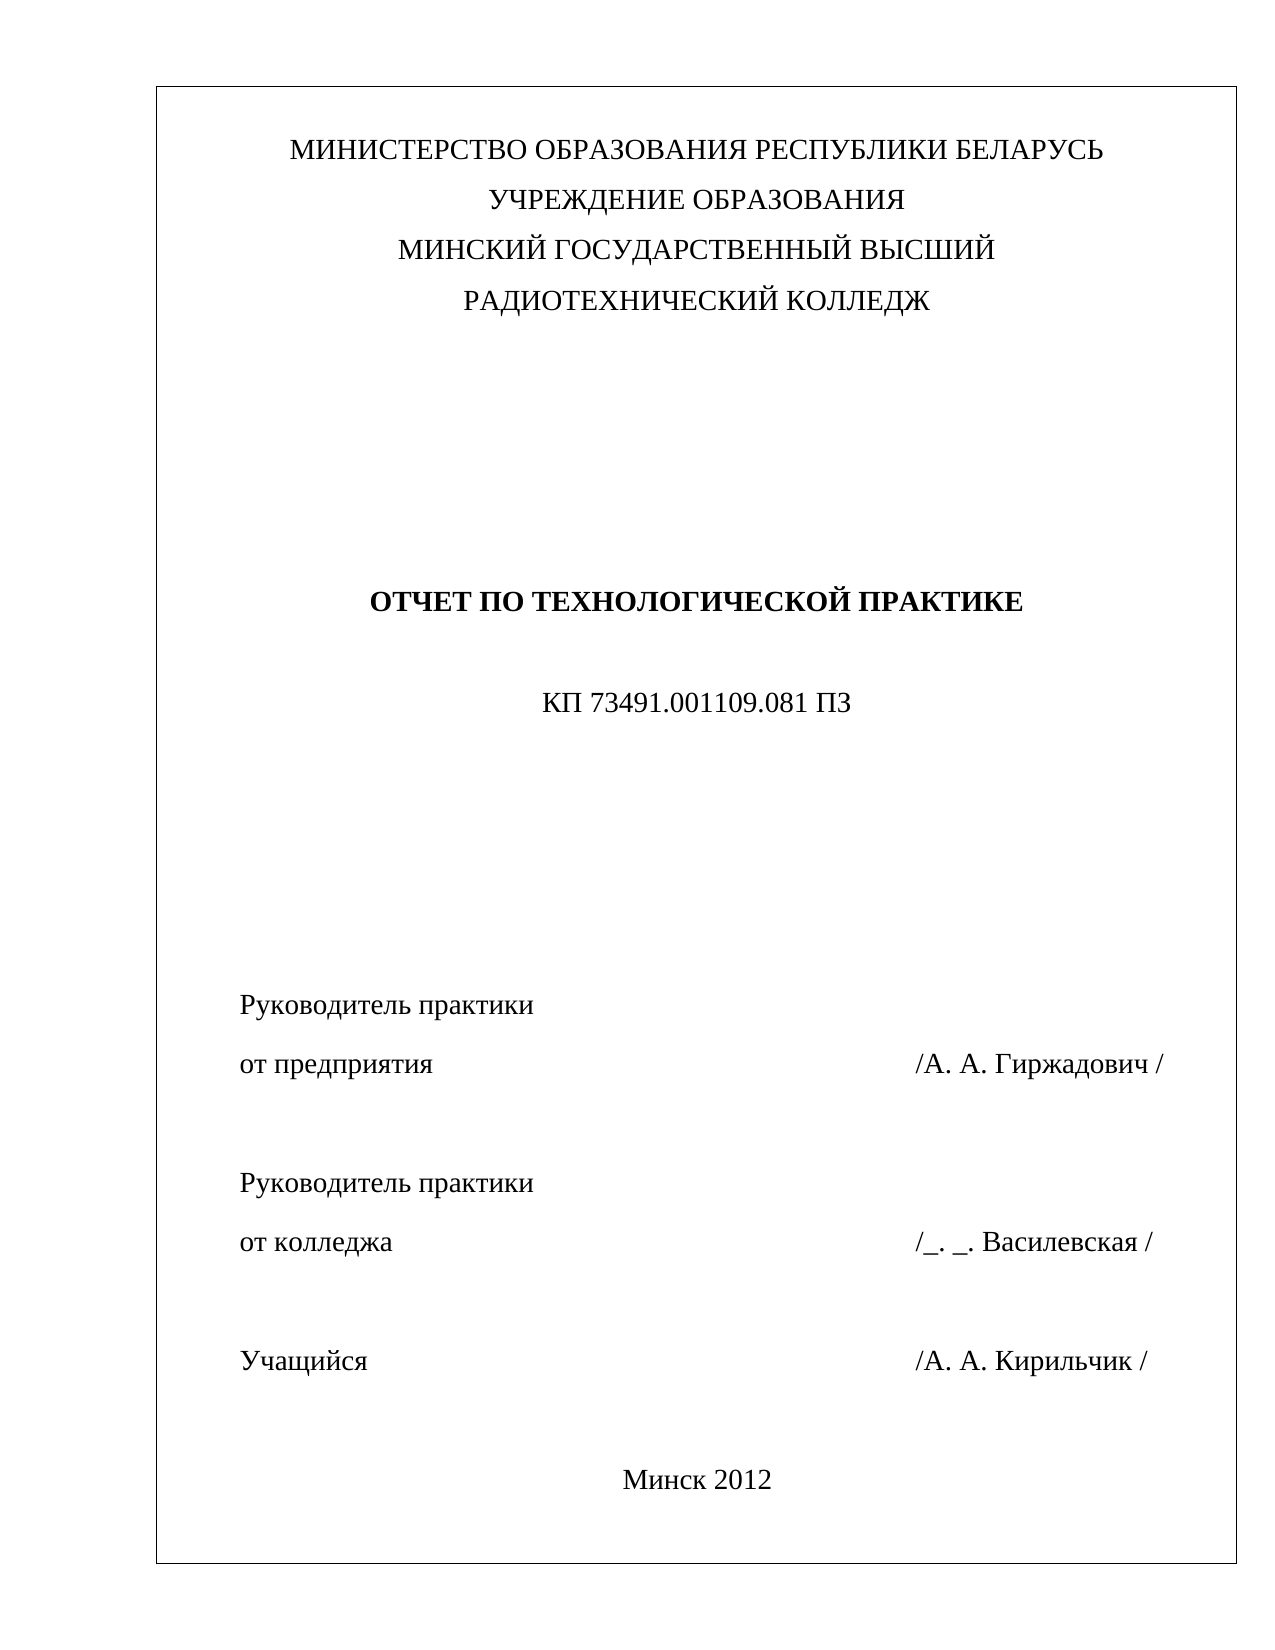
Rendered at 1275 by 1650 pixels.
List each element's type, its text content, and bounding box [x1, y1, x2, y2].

text Руководитель практики [239, 987, 1228, 1021]
text от колледжа /_. _. Василевская / [239, 1224, 1228, 1258]
text КП 73491.001109.081 ПЗ [165, 685, 1228, 719]
text ОТЧЕТ ПО ТЕХНОЛОГИЧЕСКОЙ ПРАКТИКЕ [165, 584, 1228, 618]
text Минский государственный высший [165, 232, 1228, 266]
text от предприятия /А. А. Гиржадович / [239, 1046, 1228, 1080]
text Руководитель практики [239, 1165, 1228, 1199]
text радиотехнический колледж [165, 283, 1228, 316]
text Учреждение образования [165, 182, 1228, 216]
text Учащийся /А. А. Кирильчик / [239, 1343, 1228, 1377]
text Министерство образования Республики Беларусь [165, 132, 1228, 165]
text Минск 2012 [165, 1462, 1228, 1496]
